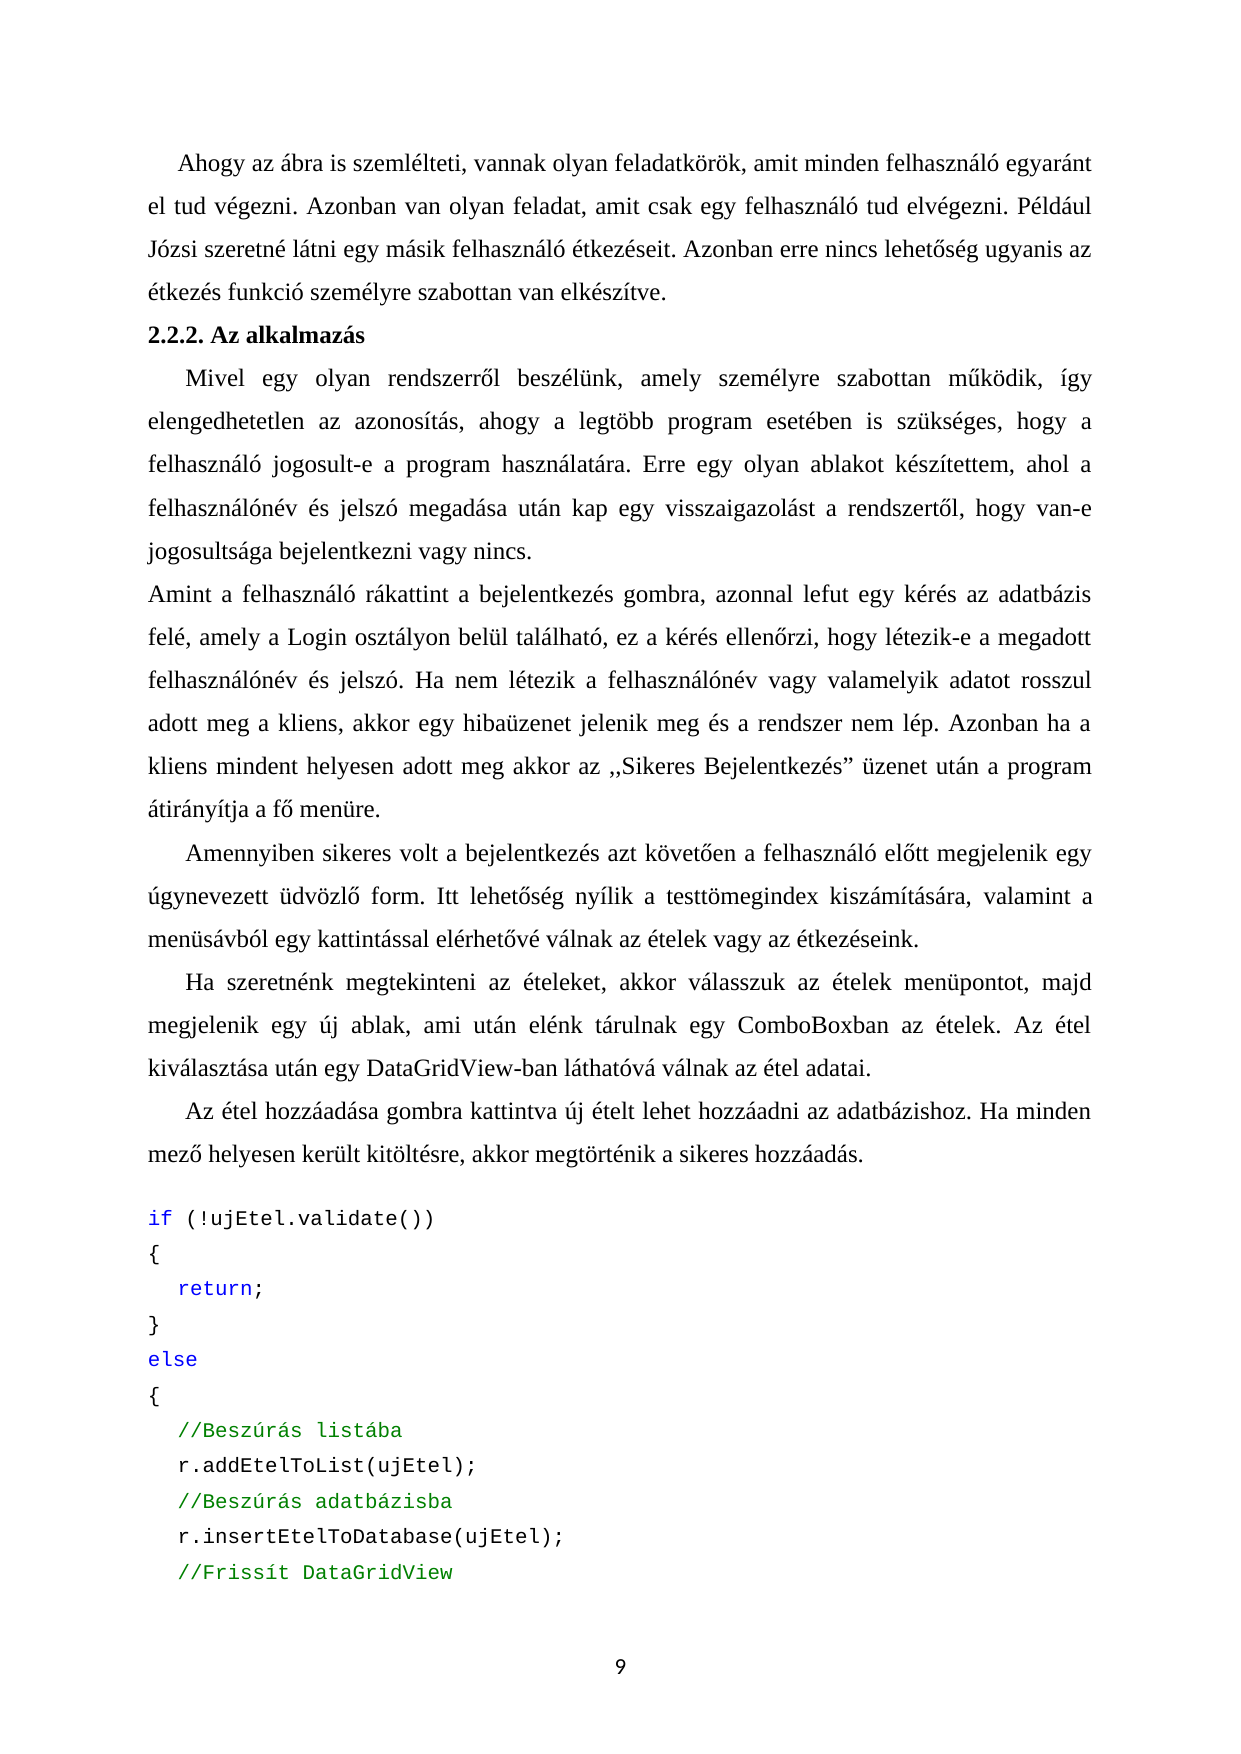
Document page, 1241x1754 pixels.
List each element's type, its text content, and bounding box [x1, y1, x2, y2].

text Mivel egy olyan rendszerről beszélünk, amely személyre szabottan működik, így elengedhetetlen az azonosítás, ahogy a legtöbb program esetében is szükséges, hogy a felhasználó jogosult-e a program használatára. Erre egy olyan ablakot készítettem, ahol a felhasználónév és jelszó megadása után kap egy visszaigazolást a rendszertől, hogy van-e jogosultsága bejelentkezni vagy nincs. [148, 363, 1093, 564]
text //Beszúrás listába [148, 1420, 1093, 1444]
text return; [148, 1278, 1093, 1302]
text Ahogy az ábra is szemlélteti, vannak olyan feladatkörök, amit minden felhasználó egyaránt el tud végezni. Azonban van olyan feladat, amit csak egy felhasználó tud elvégezni. Például Józsi szeretné látni egy másik felhasználó étkezéseit. Azonban erre nincs lehetőség ugyanis az étkezés funkció személyre szabottan van elkészítve. [148, 148, 1093, 306]
text else [148, 1349, 1093, 1373]
text //Frissít DataGridView [177, 1562, 1093, 1585]
text { [148, 1385, 1093, 1408]
text { [148, 1243, 1093, 1267]
text r.insertEtelToDatabase(ujEtel); [177, 1526, 1093, 1550]
text Az étel hozzáadása gombra kattintva új ételt lehet hozzáadni az adatbázishoz. Ha minden mező helyesen került kitöltésre, akkor megtörténik a sikeres hozzáadás. [148, 1096, 1093, 1168]
text } [148, 1314, 1093, 1337]
text Amennyiben sikeres volt a bejelentkezés azt követően a felhasználó előtt megjelenik egy úgynevezett üdvözlő form. Itt lehetőség nyílik a testtömegindex kiszámítására, valamint a menüsávból egy kattintással elérhetővé válnak az ételek vagy az étkezéseink. [148, 838, 1093, 953]
subtitle 2.2.2. Az alkalmazás [148, 320, 1093, 349]
text r.addEtelToList(ujEtel); [177, 1456, 1093, 1479]
text Amint a felhasználó rákattint a bejelentkezés gombra, azonnal lefut egy kérés az adatbázis felé, amely a Login osztályon belül található, ez a kérés ellenőrzi, hogy létezik-e a megadott felhasználónév és jelszó. Ha nem létezik a felhasználónév vagy valamelyik adatot rosszul adott meg a kliens, akkor egy hibaüzenet jelenik meg és a rendszer nem lép. Azonban ha a kliens mindent helyesen adott meg akkor az ,,Sikeres Bejelentkezés” üzenet után a program átirányítja a fő menüre. [148, 579, 1093, 823]
text if (!ujEtel.validate()) [148, 1208, 1093, 1231]
text //Beszúrás adatbázisba [177, 1491, 1093, 1514]
text Ha szeretnénk megtekinteni az ételeket, akkor válasszuk az ételek menüpontot, majd megjelenik egy új ablak, ami után elénk tárulnak egy ComboBoxban az ételek. Az étel kiválasztása után egy DataGridView-ban láthatóvá válnak az étel adatai. [148, 967, 1093, 1082]
